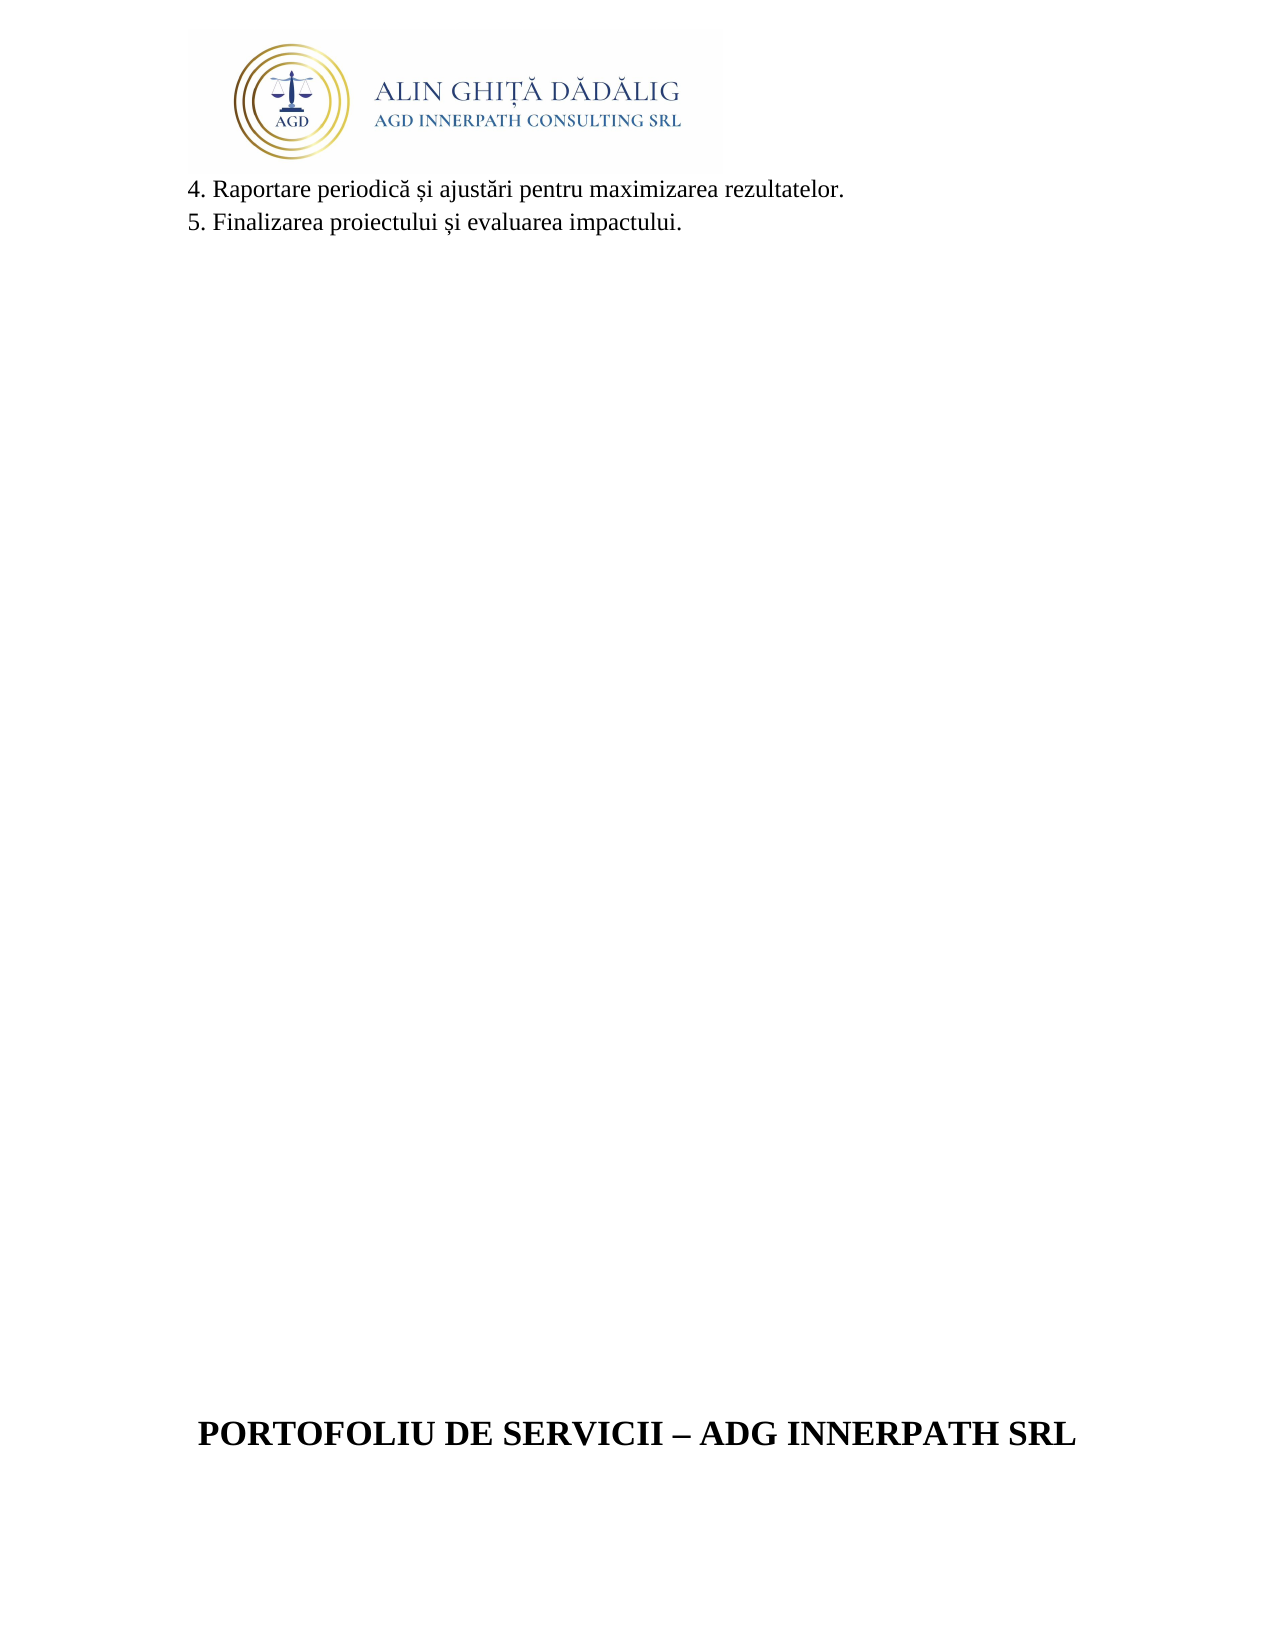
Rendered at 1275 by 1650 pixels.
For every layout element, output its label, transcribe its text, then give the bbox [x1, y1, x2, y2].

picture [187, 29, 723, 174]
text PORTOFOLIU DE SERVICII – ADG INNERPATH SRL [187, 1412, 1087, 1453]
